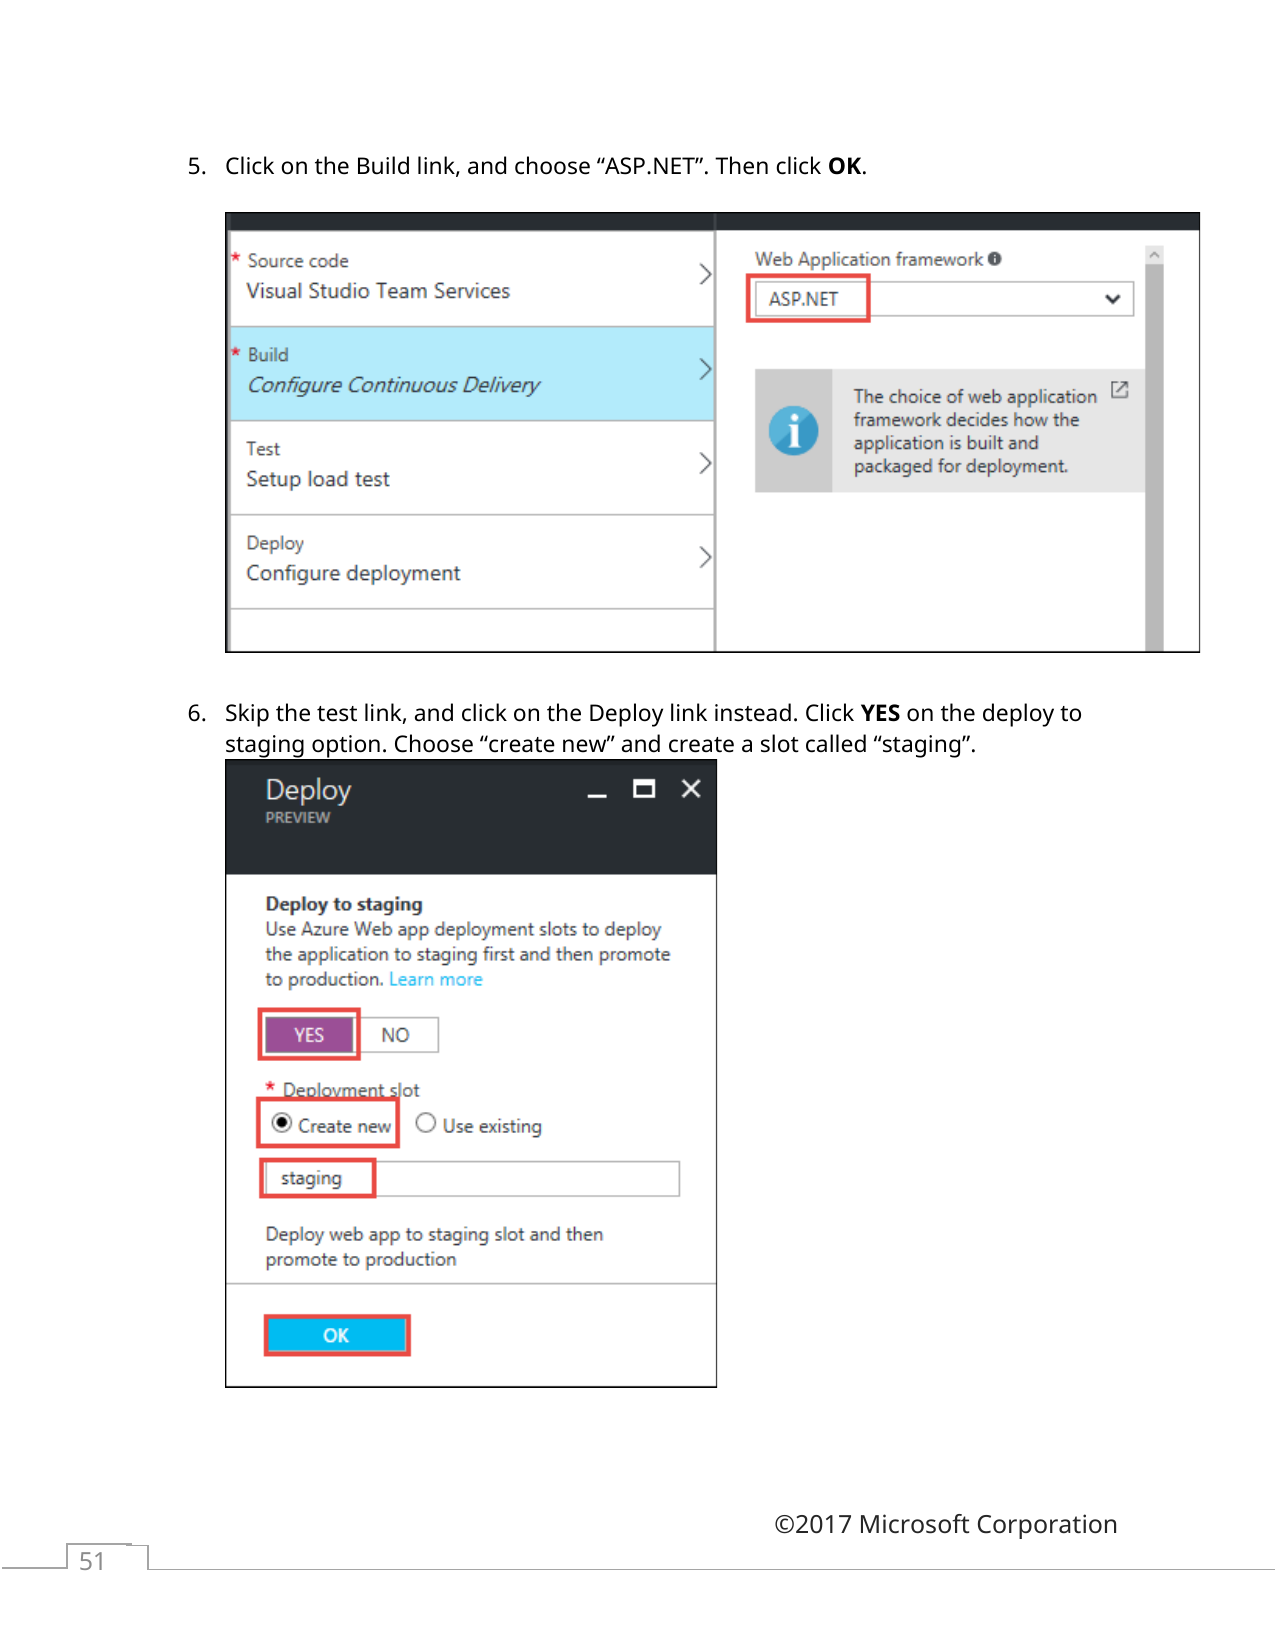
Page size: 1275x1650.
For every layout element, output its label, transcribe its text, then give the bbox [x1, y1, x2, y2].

picture [225, 759, 718, 1388]
picture [225, 212, 1200, 653]
